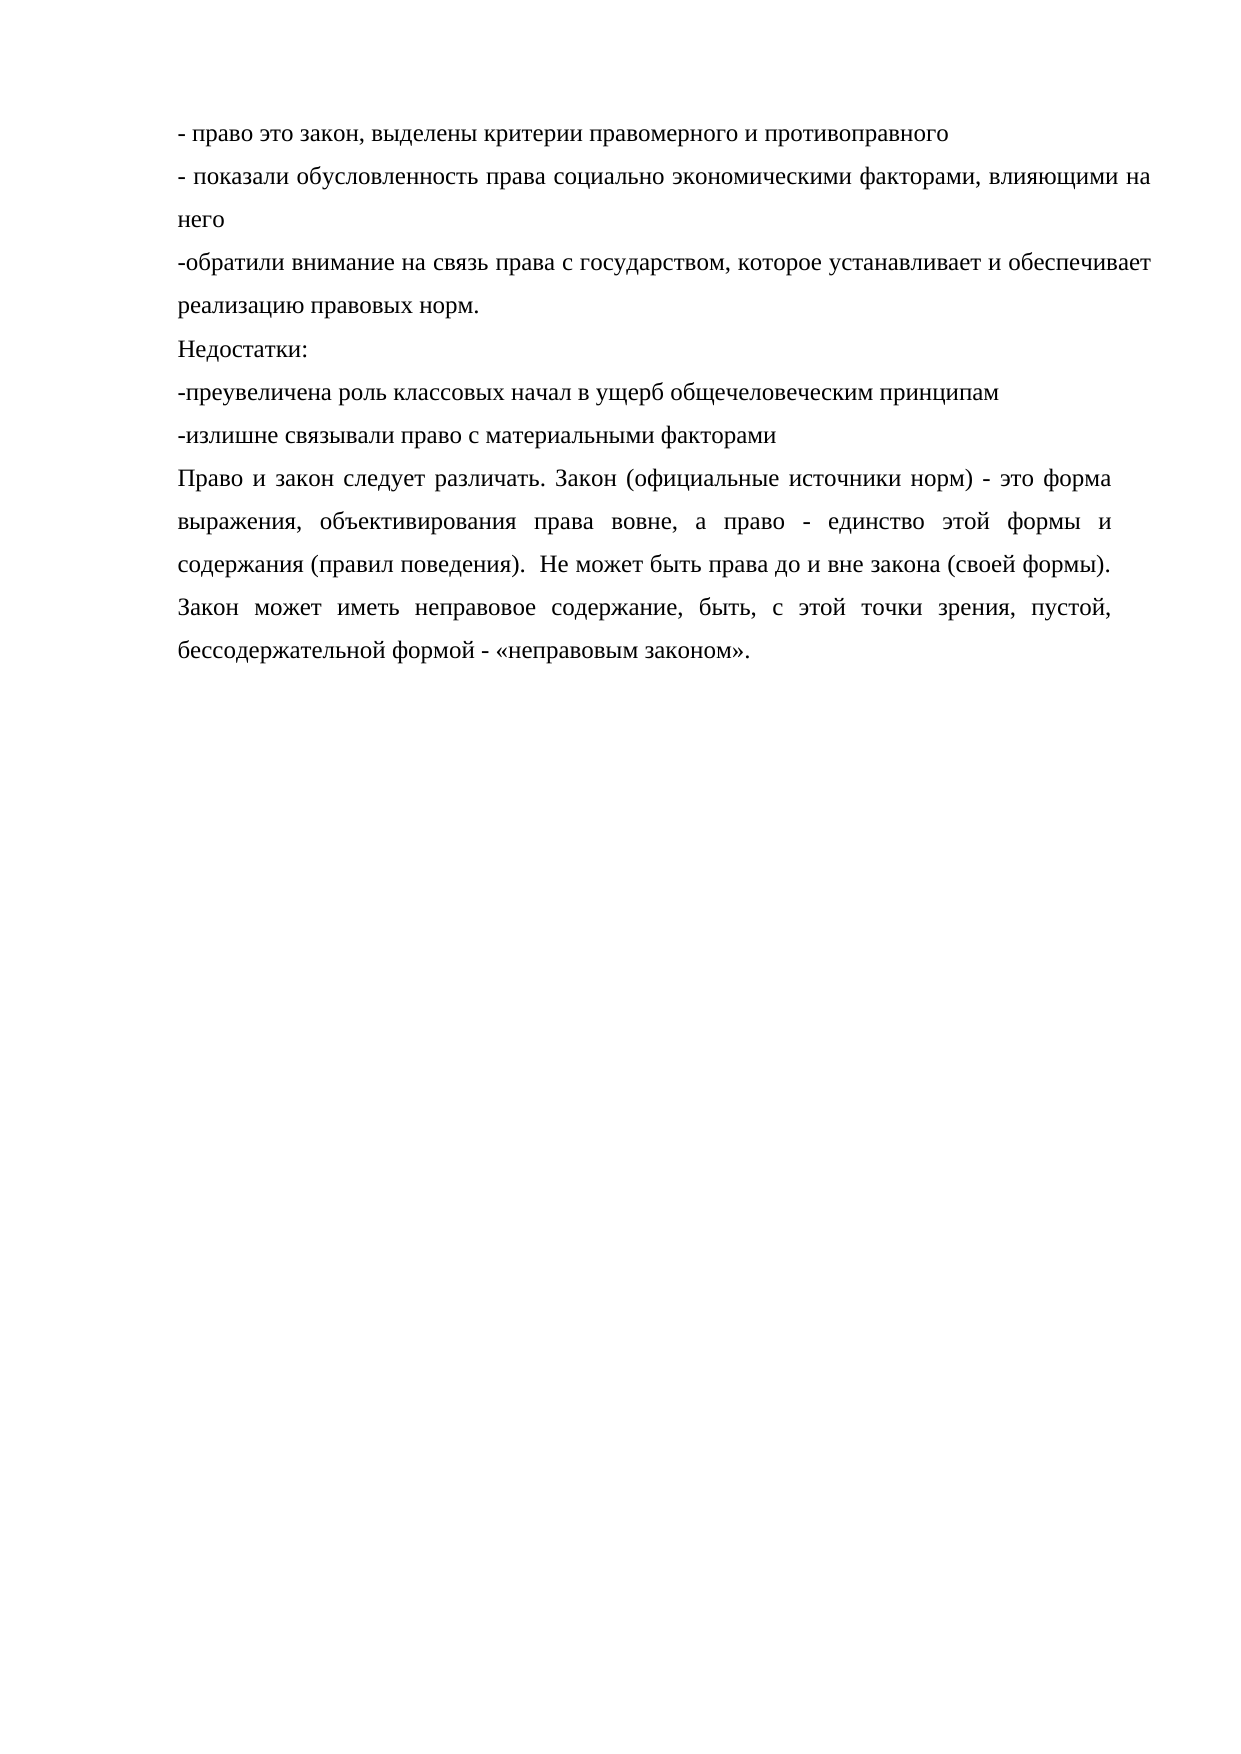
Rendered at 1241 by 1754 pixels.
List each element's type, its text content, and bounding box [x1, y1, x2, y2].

text - показали обусловленность права социально экономическими факторами, влияющими на него [177, 161, 1152, 233]
text Право и закон следует различать. Закон (официальные источники норм) - это форма выражения, объективирования права вовне, а право - единство этой формы и содержания (правил поведения). Не может быть права до и вне закона (своей формы). Закон может иметь неправовое содержание, быть, с этой точки зрения, пустой, бессодержательной формой - «неправовым законом». [177, 463, 1113, 664]
text Недостатки: [177, 334, 1152, 362]
text -излишне связывали право с материальными факторами [177, 420, 1152, 449]
text -обратили внимание на связь права с государством, которое устанавливает и обеспечивает реализацию правовых норм. [177, 247, 1152, 319]
text - право это закон, выделены критерии правомерного и противоправного [177, 118, 1152, 147]
text -преувеличена роль классовых начал в ущерб общечеловеческим принципам [177, 377, 1152, 406]
